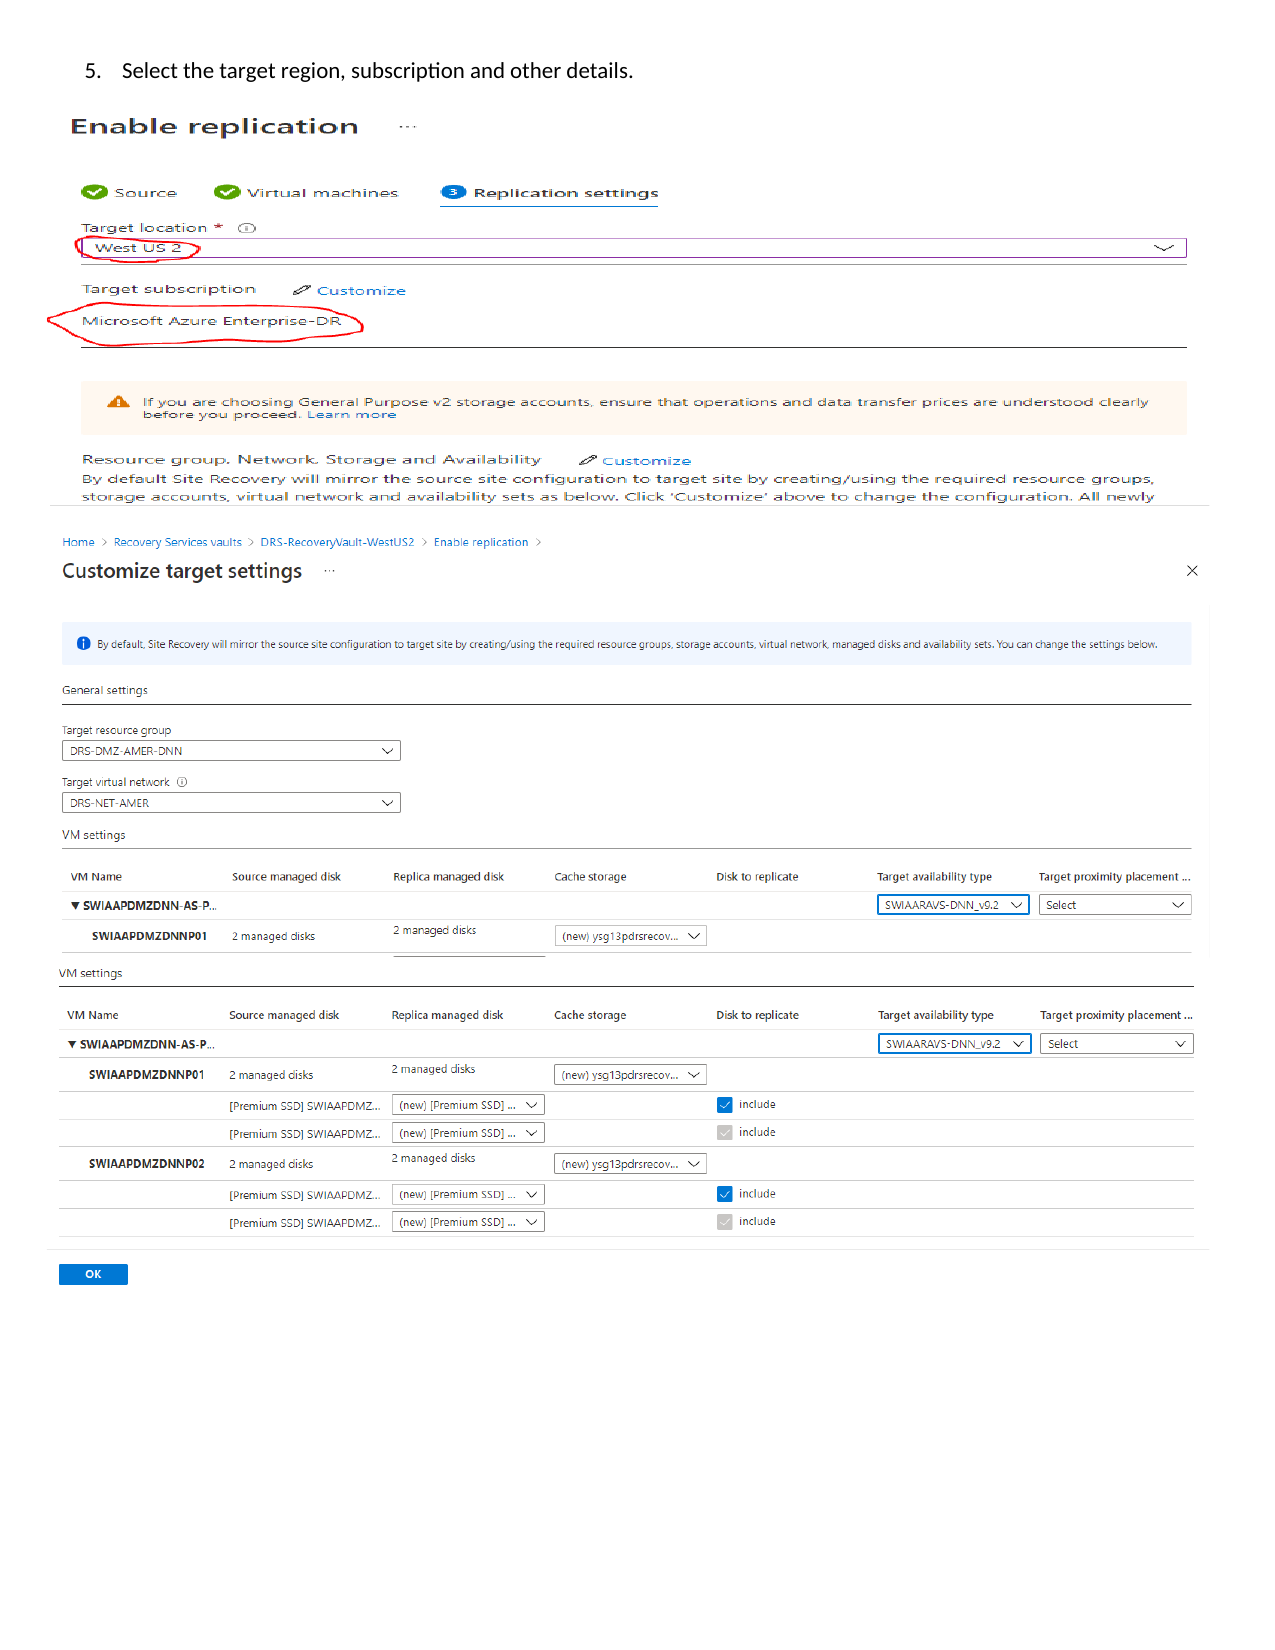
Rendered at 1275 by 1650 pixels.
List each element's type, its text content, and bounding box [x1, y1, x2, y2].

picture [46, 534, 1210, 1289]
picture [46, 112, 1210, 506]
list Select the target region, subscription and other details. [84, 56, 1209, 84]
